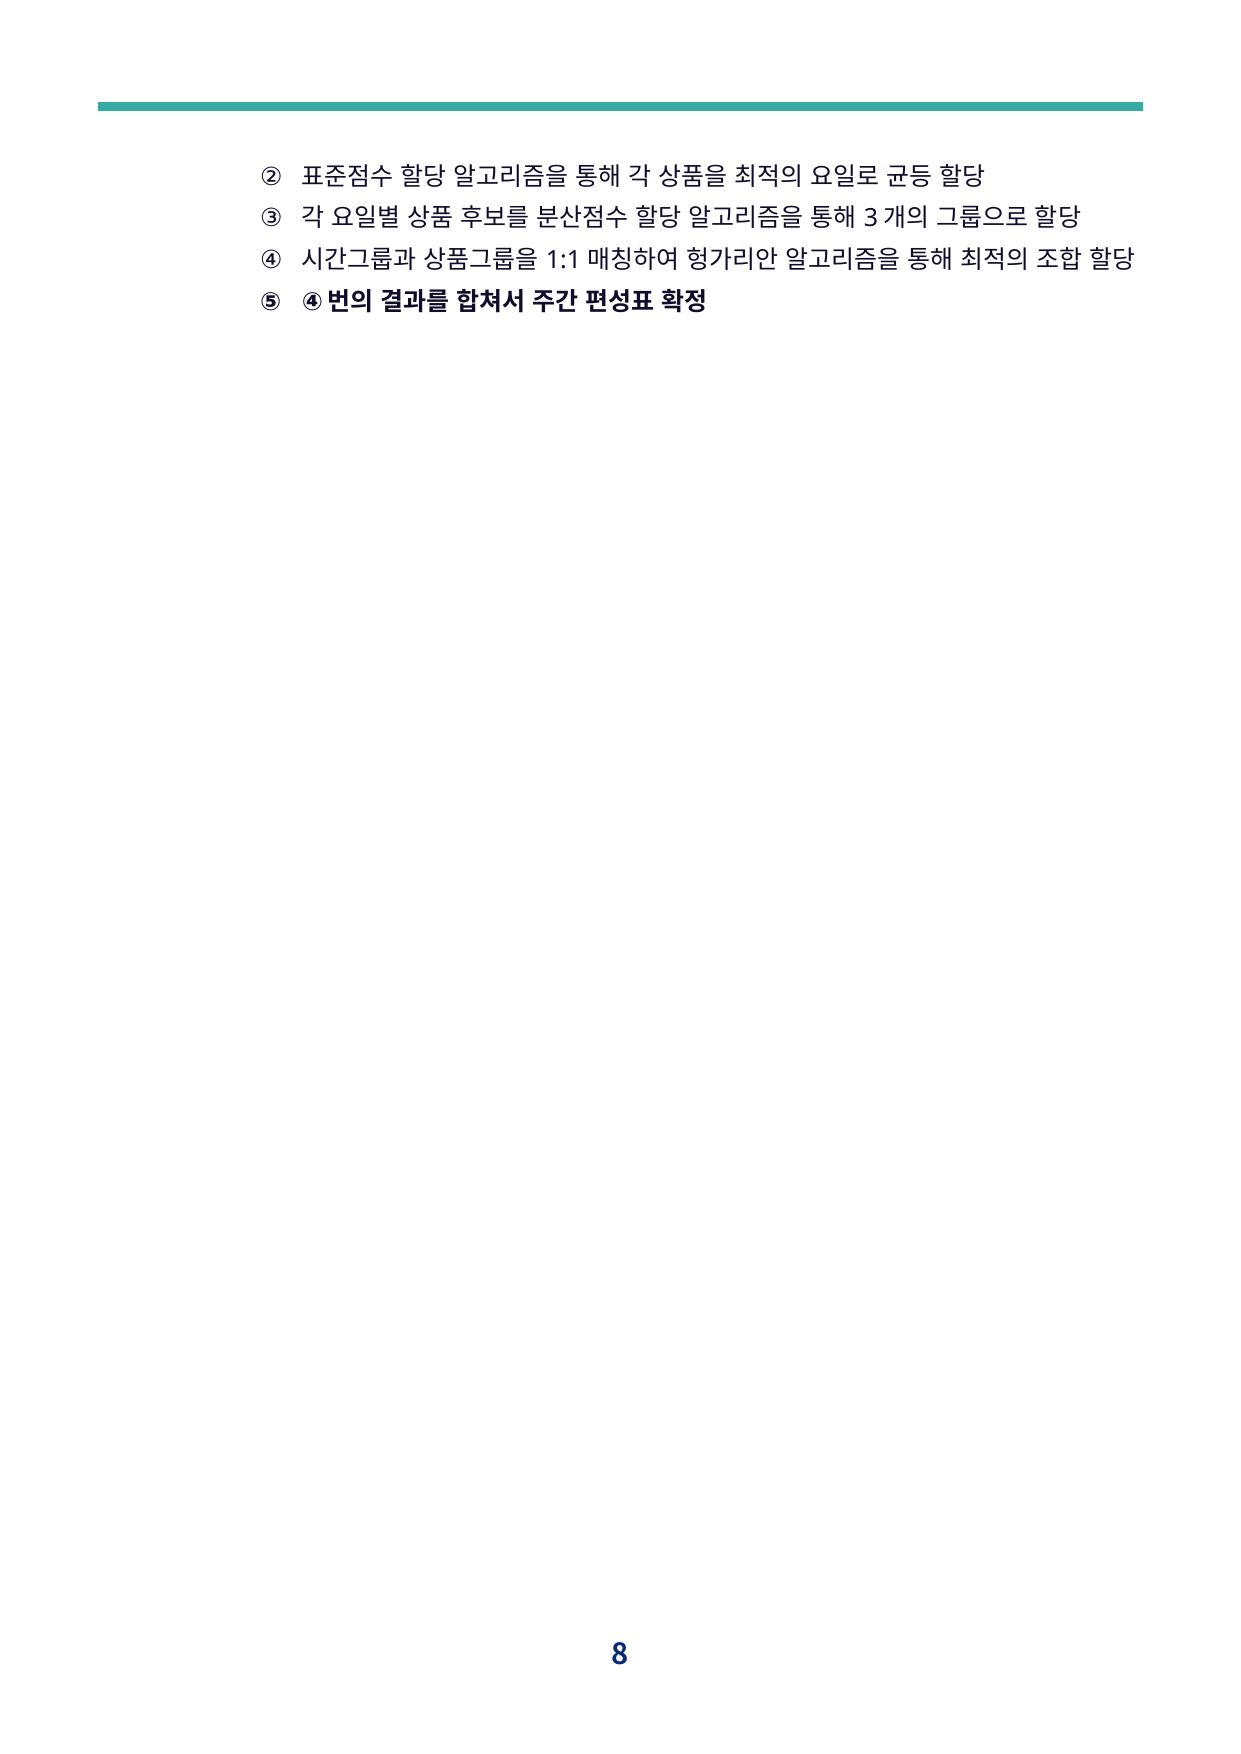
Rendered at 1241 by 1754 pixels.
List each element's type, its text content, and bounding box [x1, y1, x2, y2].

list ④번의 결과를 합쳐서 주간 편성표 확정 [260, 281, 1143, 317]
list 시간그룹과 상품그룹을 1:1 매칭하여 헝가리안 알고리즘을 통해 최적의 조합 할당 [260, 239, 1143, 276]
list 표준점수 할당 알고리즘을 통해 각 상품을 최적의 요일로 균등 할당 [260, 156, 1143, 192]
list 각 요일별 상품 후보를 분산점수 할당 알고리즘을 통해 3개의 그룹으로 할당 [260, 198, 1143, 234]
